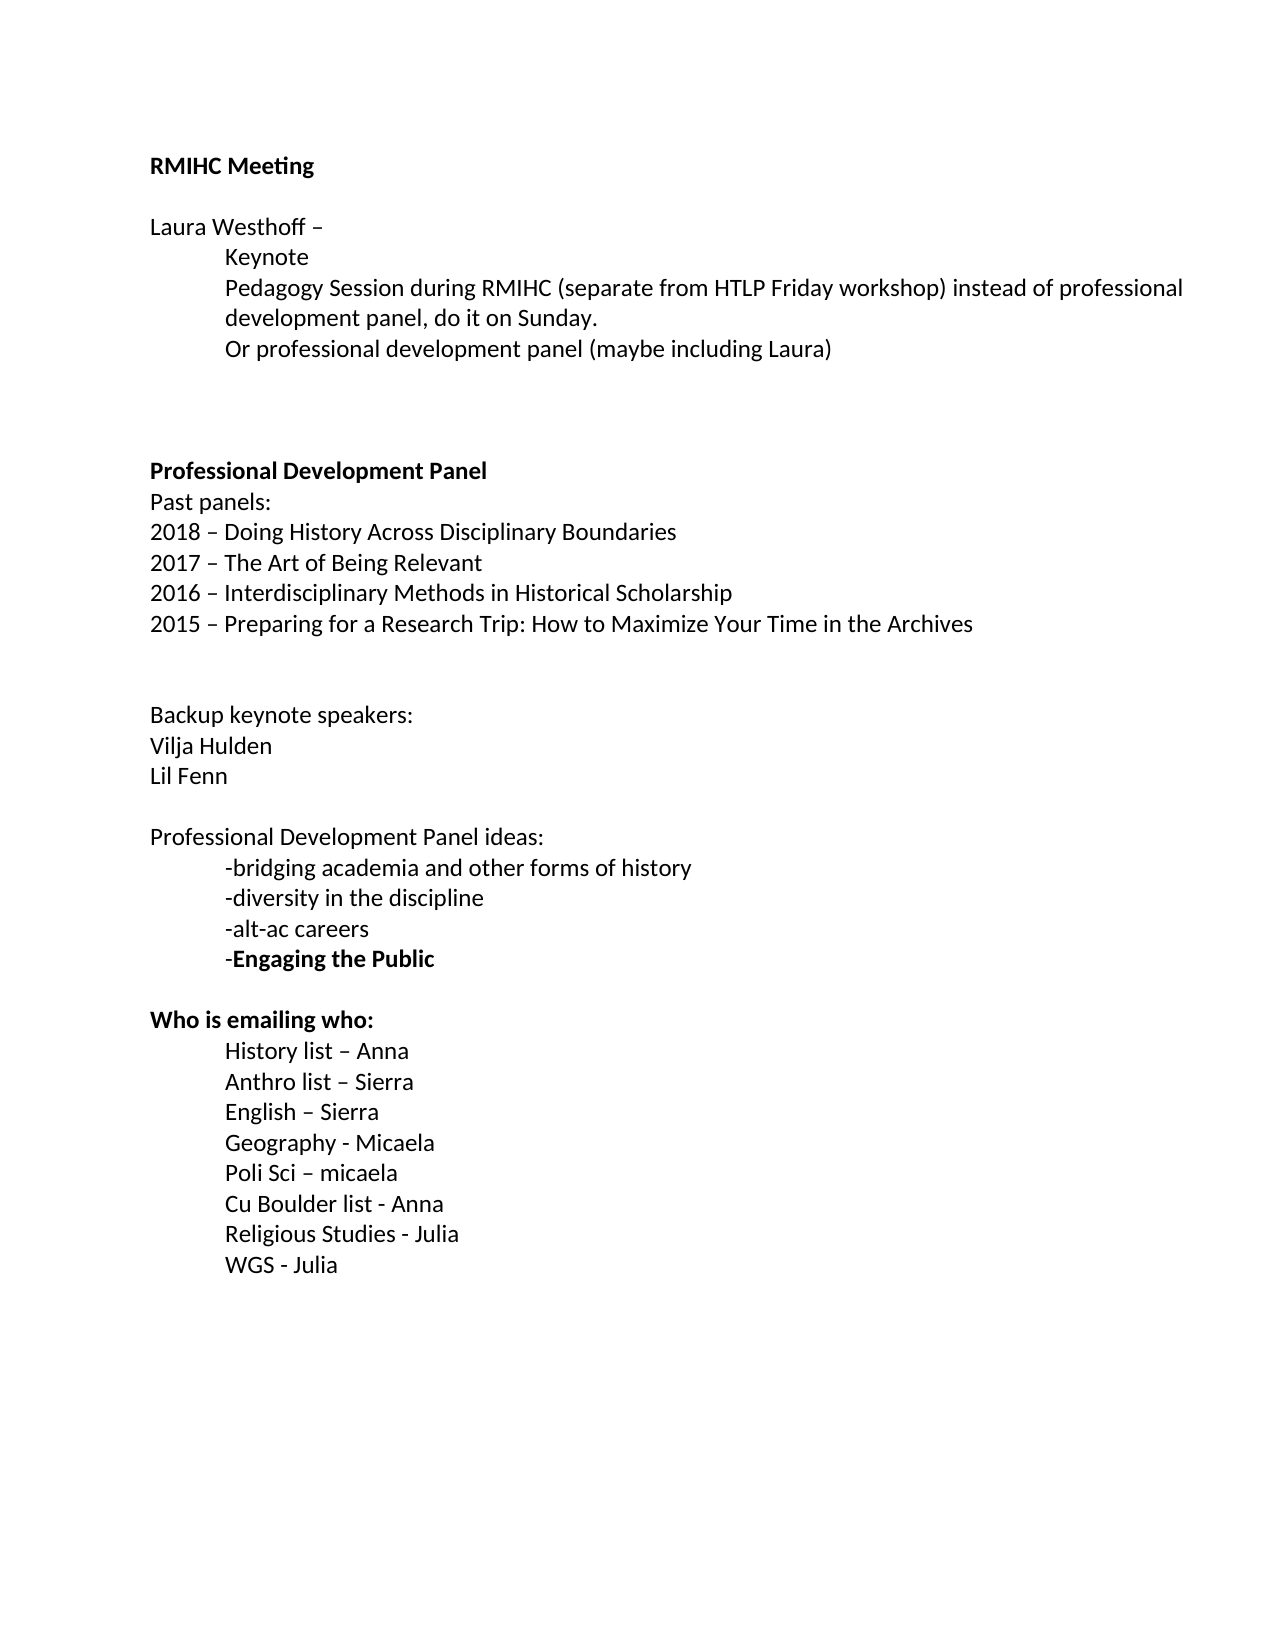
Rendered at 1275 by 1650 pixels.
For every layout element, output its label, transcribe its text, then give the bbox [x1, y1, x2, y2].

text -diversity in the discipline [150, 882, 1125, 913]
text Keynote [150, 242, 1125, 272]
text Who is emailing who: [150, 1004, 1125, 1035]
text Vilja Hulden [150, 730, 1125, 760]
text Anthro list – Sierra [150, 1066, 1125, 1096]
text Backup keynote speakers: [150, 699, 1125, 730]
text Past panels: [150, 486, 1125, 516]
text Pedagogy Session during RMIHC (separate from HTLP Friday workshop) instead of professional development panel, do it on Sunday. [150, 272, 1125, 333]
text English – Sierra [150, 1096, 1125, 1127]
text RMIHC Meeting [150, 150, 1125, 181]
text WGS - Julia [150, 1249, 1125, 1279]
text Religious Studies - Julia [150, 1218, 1125, 1249]
text Geography - Micaela [150, 1127, 1125, 1157]
text Lil Fenn [150, 760, 1125, 791]
text 2017 – The Art of Being Relevant [150, 547, 1125, 577]
text -bridging academia and other forms of history [150, 852, 1125, 882]
text 2015 – Preparing for a Research Trip: How to Maximize Your Time in the Archives [150, 608, 1125, 638]
text Poli Sci – micaela [150, 1157, 1125, 1188]
text Or professional development panel (maybe including Laura) [150, 333, 1125, 364]
text Professional Development Panel ideas: [150, 821, 1125, 852]
text 2018 – Doing History Across Disciplinary Boundaries [150, 516, 1125, 547]
text 2016 – Interdisciplinary Methods in Historical Scholarship [150, 577, 1125, 608]
text -Engaging the Public [150, 943, 1125, 974]
text Cu Boulder list - Anna [150, 1188, 1125, 1218]
text Professional Development Panel [150, 455, 1125, 486]
text Laura Westhoff – [150, 211, 1125, 242]
text History list – Anna [150, 1035, 1125, 1066]
text -alt-ac careers [150, 913, 1125, 943]
